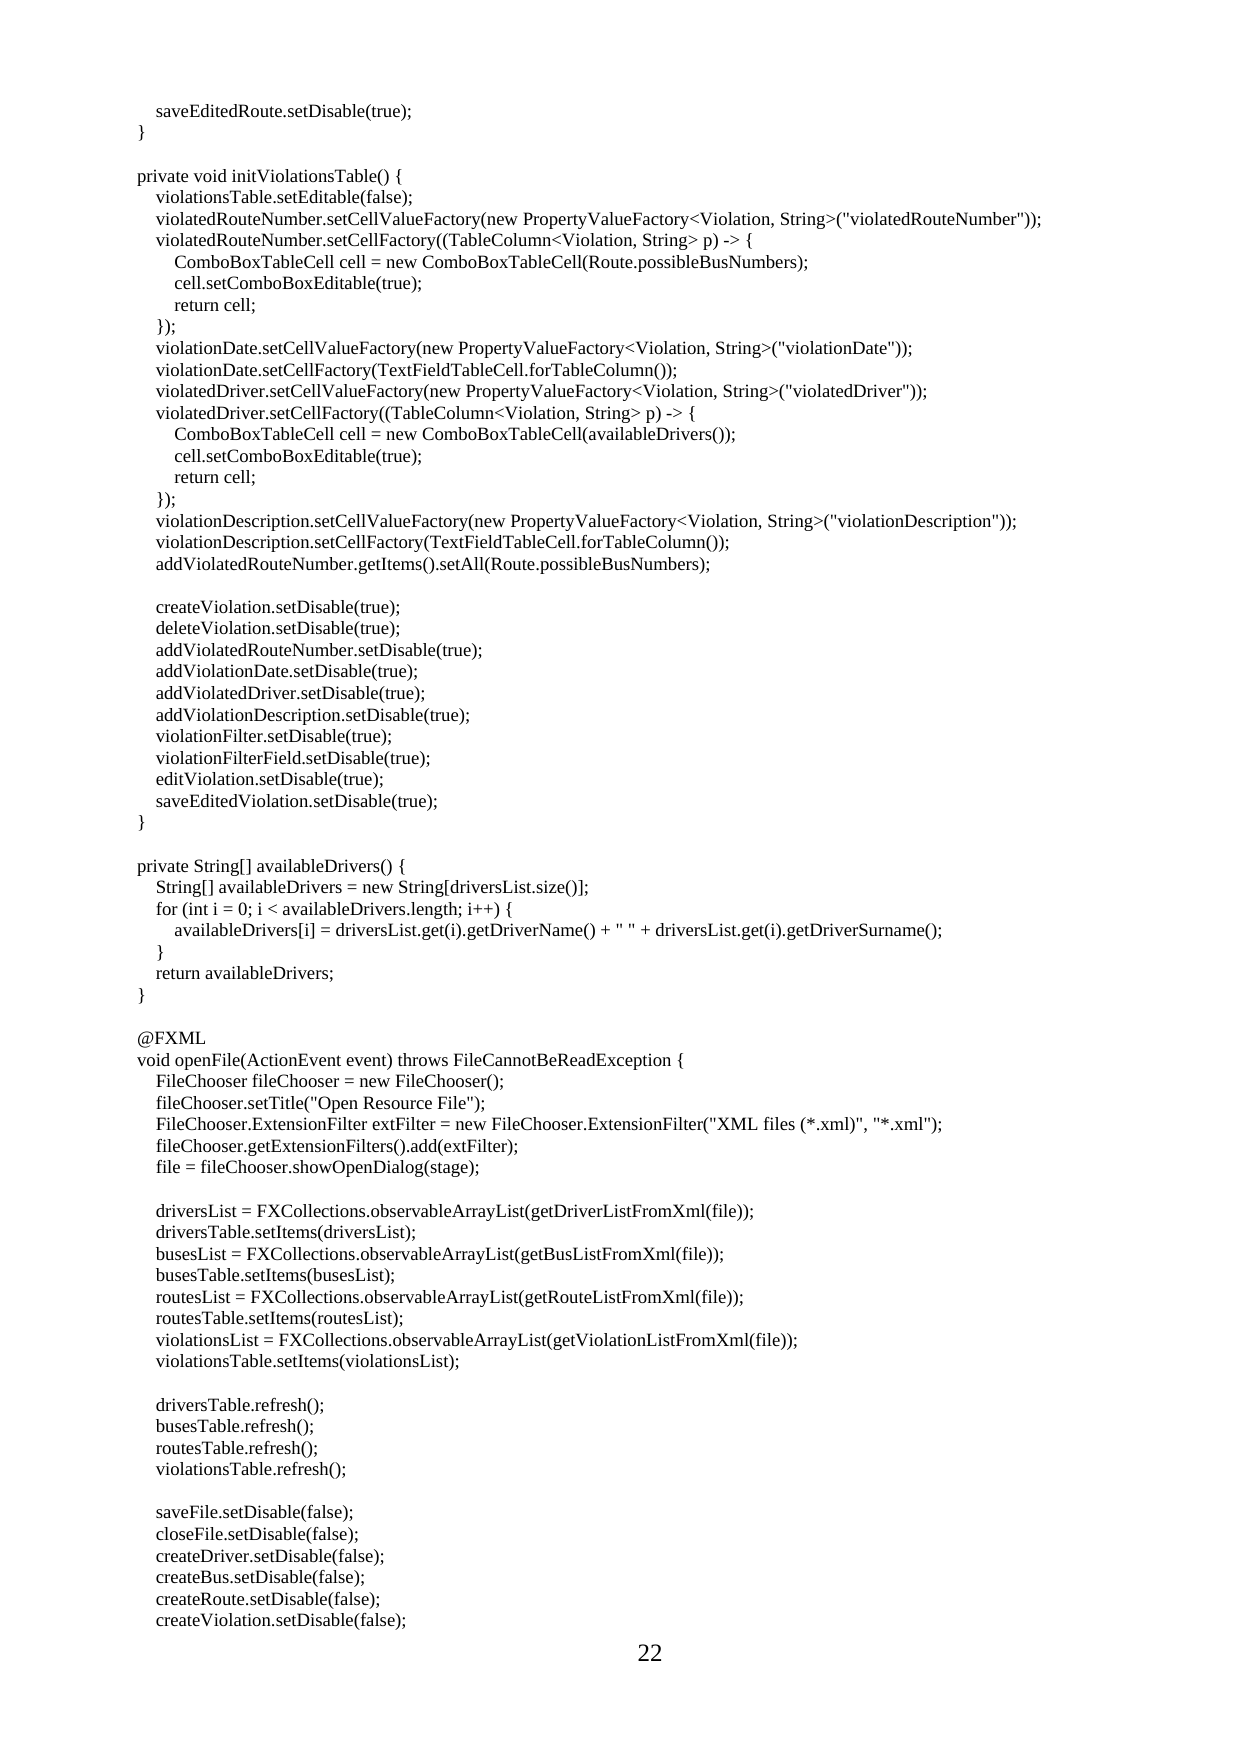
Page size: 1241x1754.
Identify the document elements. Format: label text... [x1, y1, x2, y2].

text editViolation.setDisable(true); [118, 768, 1181, 790]
text violationsList = FXCollections.observableArrayList(getViolationListFromXml(file)); [118, 1329, 1181, 1350]
text violationDescription.setCellFactory(TextFieldTableCell.forTableColumn()); [118, 531, 1181, 553]
text violatedRouteNumber.setCellFactory((TableColumn<Violation, String> p) -> { [118, 229, 1181, 251]
text driversList = FXCollections.observableArrayList(getDriverListFromXml(file)); [118, 1199, 1181, 1221]
text cell.setComboBoxEditable(true); [118, 445, 1181, 466]
text saveFile.setDisable(false); [118, 1501, 1181, 1523]
text violatedDriver.setCellFactory((TableColumn<Violation, String> p) -> { [118, 402, 1181, 423]
text addViolatedRouteNumber.getItems().setAll(Route.possibleBusNumbers); [118, 553, 1181, 574]
text saveEditedViolation.setDisable(true); [118, 790, 1181, 811]
text routesTable.setItems(routesList); [118, 1307, 1181, 1329]
text addViolationDate.setDisable(true); [118, 660, 1181, 682]
text return cell; [118, 294, 1181, 315]
text violationDate.setCellValueFactory(new PropertyValueFactory<Violation, String>("violationDate")); [118, 337, 1181, 358]
text for (int i = 0; i < availableDrivers.length; i++) { [118, 898, 1181, 919]
text violationsTable.refresh(); [118, 1458, 1181, 1480]
text } [118, 121, 1181, 143]
text routesList = FXCollections.observableArrayList(getRouteListFromXml(file)); [118, 1286, 1181, 1307]
text busesTable.setItems(busesList); [118, 1264, 1181, 1286]
text createViolation.setDisable(true); [118, 596, 1181, 617]
text ComboBoxTableCell cell = new ComboBoxTableCell(availableDrivers()); [118, 423, 1181, 445]
text violationsTable.setItems(violationsList); [118, 1350, 1181, 1372]
text violationDescription.setCellValueFactory(new PropertyValueFactory<Violation, String>("violationDescription")); [118, 509, 1181, 531]
text FileChooser.ExtensionFilter extFilter = new FileChooser.ExtensionFilter("XML files (*.xml)", "*.xml"); [118, 1113, 1181, 1135]
text violationFilterField.setDisable(true); [118, 747, 1181, 768]
text private void initViolationsTable() { [118, 164, 1181, 186]
text violationFilter.setDisable(true); [118, 725, 1181, 747]
text violationsTable.setEditable(false); [118, 186, 1181, 208]
text availableDrivers[i] = driversList.get(i).getDriverName() + " " + driversList.get(i).getDriverSurname(); [118, 919, 1181, 941]
text driversTable.refresh(); [118, 1393, 1181, 1415]
text }); [118, 315, 1181, 337]
text createViolation.setDisable(false); [118, 1609, 1181, 1631]
text } [118, 811, 1181, 833]
text String[] availableDrivers = new String[driversList.size()]; [118, 876, 1181, 898]
text fileChooser.setTitle("Open Resource File"); [118, 1092, 1181, 1113]
text createDriver.setDisable(false); [118, 1544, 1181, 1566]
text saveEditedRoute.setDisable(true); [118, 100, 1181, 121]
text deleteViolation.setDisable(true); [118, 617, 1181, 639]
text void openFile(ActionEvent event) throws FileCannotBeReadException { [118, 1048, 1181, 1070]
text driversTable.setItems(driversList); [118, 1221, 1181, 1243]
text } [118, 984, 1181, 1005]
text } [118, 941, 1181, 962]
text violatedDriver.setCellValueFactory(new PropertyValueFactory<Violation, String>("violatedDriver")); [118, 380, 1181, 402]
text FileChooser fileChooser = new FileChooser(); [118, 1070, 1181, 1092]
text file = fileChooser.showOpenDialog(stage); [118, 1156, 1181, 1178]
text addViolationDescription.setDisable(true); [118, 703, 1181, 725]
text }); [118, 488, 1181, 509]
text @FXML [118, 1027, 1181, 1048]
text createBus.setDisable(false); [118, 1566, 1181, 1588]
text cell.setComboBoxEditable(true); [118, 272, 1181, 294]
text createRoute.setDisable(false); [118, 1588, 1181, 1609]
text busesList = FXCollections.observableArrayList(getBusListFromXml(file)); [118, 1243, 1181, 1264]
text return availableDrivers; [118, 962, 1181, 984]
text return cell; [118, 466, 1181, 488]
text addViolatedRouteNumber.setDisable(true); [118, 639, 1181, 660]
text ComboBoxTableCell cell = new ComboBoxTableCell(Route.possibleBusNumbers); [118, 251, 1181, 272]
text addViolatedDriver.setDisable(true); [118, 682, 1181, 703]
text violationDate.setCellFactory(TextFieldTableCell.forTableColumn()); [118, 358, 1181, 380]
text routesTable.refresh(); [118, 1437, 1181, 1458]
text private String[] availableDrivers() { [118, 854, 1181, 876]
text closeFile.setDisable(false); [118, 1523, 1181, 1544]
text busesTable.refresh(); [118, 1415, 1181, 1437]
text violatedRouteNumber.setCellValueFactory(new PropertyValueFactory<Violation, String>("violatedRouteNumber")); [118, 208, 1181, 229]
text fileChooser.getExtensionFilters().add(extFilter); [118, 1135, 1181, 1156]
